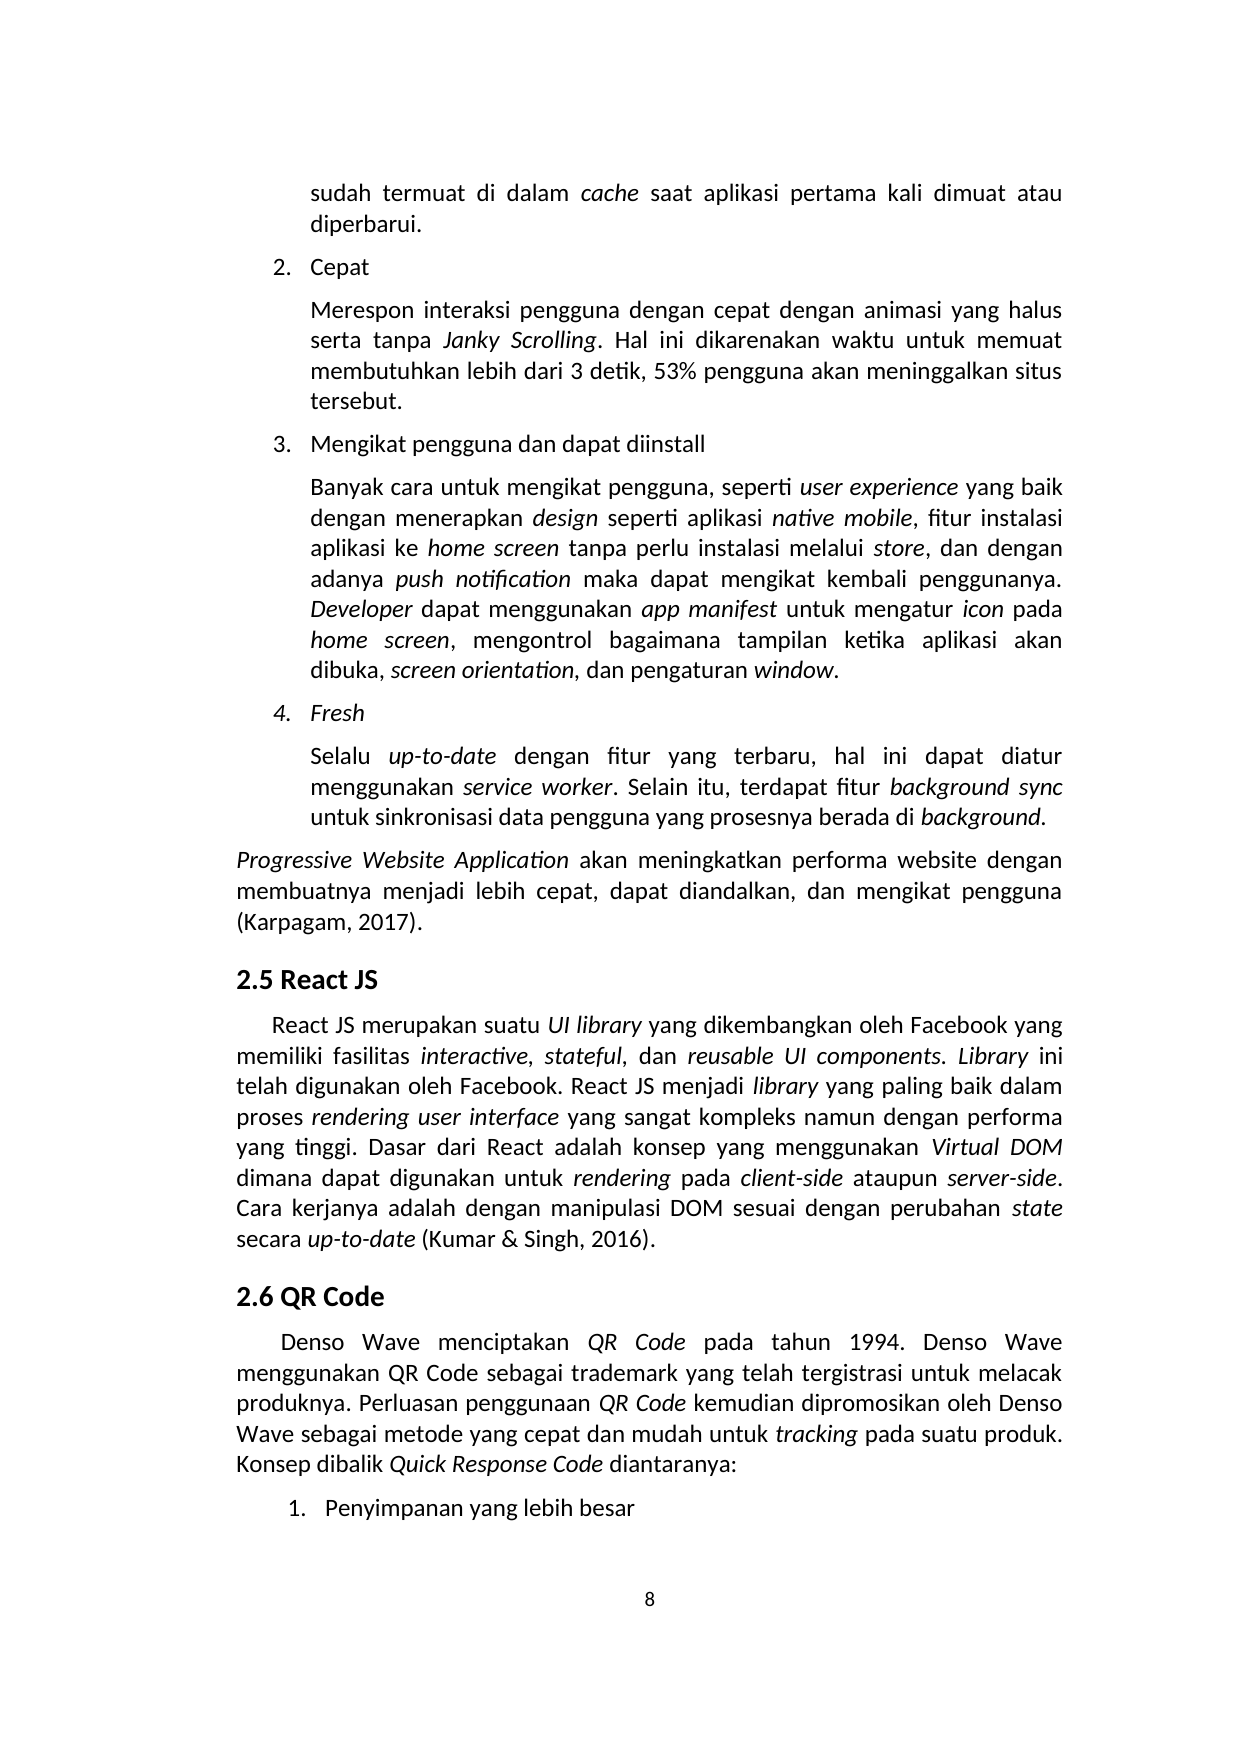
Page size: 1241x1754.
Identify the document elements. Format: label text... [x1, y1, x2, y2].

list Penyimpanan yang lebih besar [287, 1492, 1063, 1522]
subtitle React JS [236, 961, 1063, 997]
list Cepat [273, 251, 1063, 281]
list Mengikat pengguna dan dapat diinstall [273, 428, 1063, 459]
text Selalu up-to-date dengan fitur yang terbaru, hal ini dapat diatur menggunakan service worker. Selain itu, terdapat fitur background sync untuk sinkronisasi data pengguna yang prosesnya berada di background. [310, 741, 1063, 832]
subtitle QR Code [236, 1278, 1063, 1314]
text Banyak cara untuk mengikat pengguna, seperti user experience yang baik dengan menerapkan design seperti aplikasi native mobile, fitur instalasi aplikasi ke home screen tanpa perlu instalasi melalui store, dan dengan adanya push notification maka dapat mengikat kembali penggunanya. Developer dapat menggunakan app manifest untuk mengatur icon pada home screen, mengontrol bagaimana tampilan ketika aplikasi akan dibuka, screen orientation, dan pengaturan window. [310, 471, 1063, 685]
text React JS merupakan suatu UI library yang dikembangkan oleh Facebook yang memiliki fasilitas interactive, stateful, dan reusable UI components. Library ini telah digunakan oleh Facebook. React JS menjadi library yang paling baik dalam proses rendering user interface yang sangat kompleks namun dengan performa yang tinggi. Dasar dari React adalah konsep yang menggunakan Virtual DOM dimana dapat digunakan untuk rendering pada client-side ataupun server-side. Cara kerjanya adalah dengan manipulasi DOM sesuai dengan perubahan state secara up-to-date (Kumar & Singh, 2016). [236, 1009, 1063, 1253]
text Progressive Website Application akan meningkatkan performa website dengan membuatnya menjadi lebih cepat, dapat diandalkan, dan mengikat pengguna (Karpagam, 2017). [236, 844, 1063, 936]
list Fresh [273, 697, 1063, 728]
